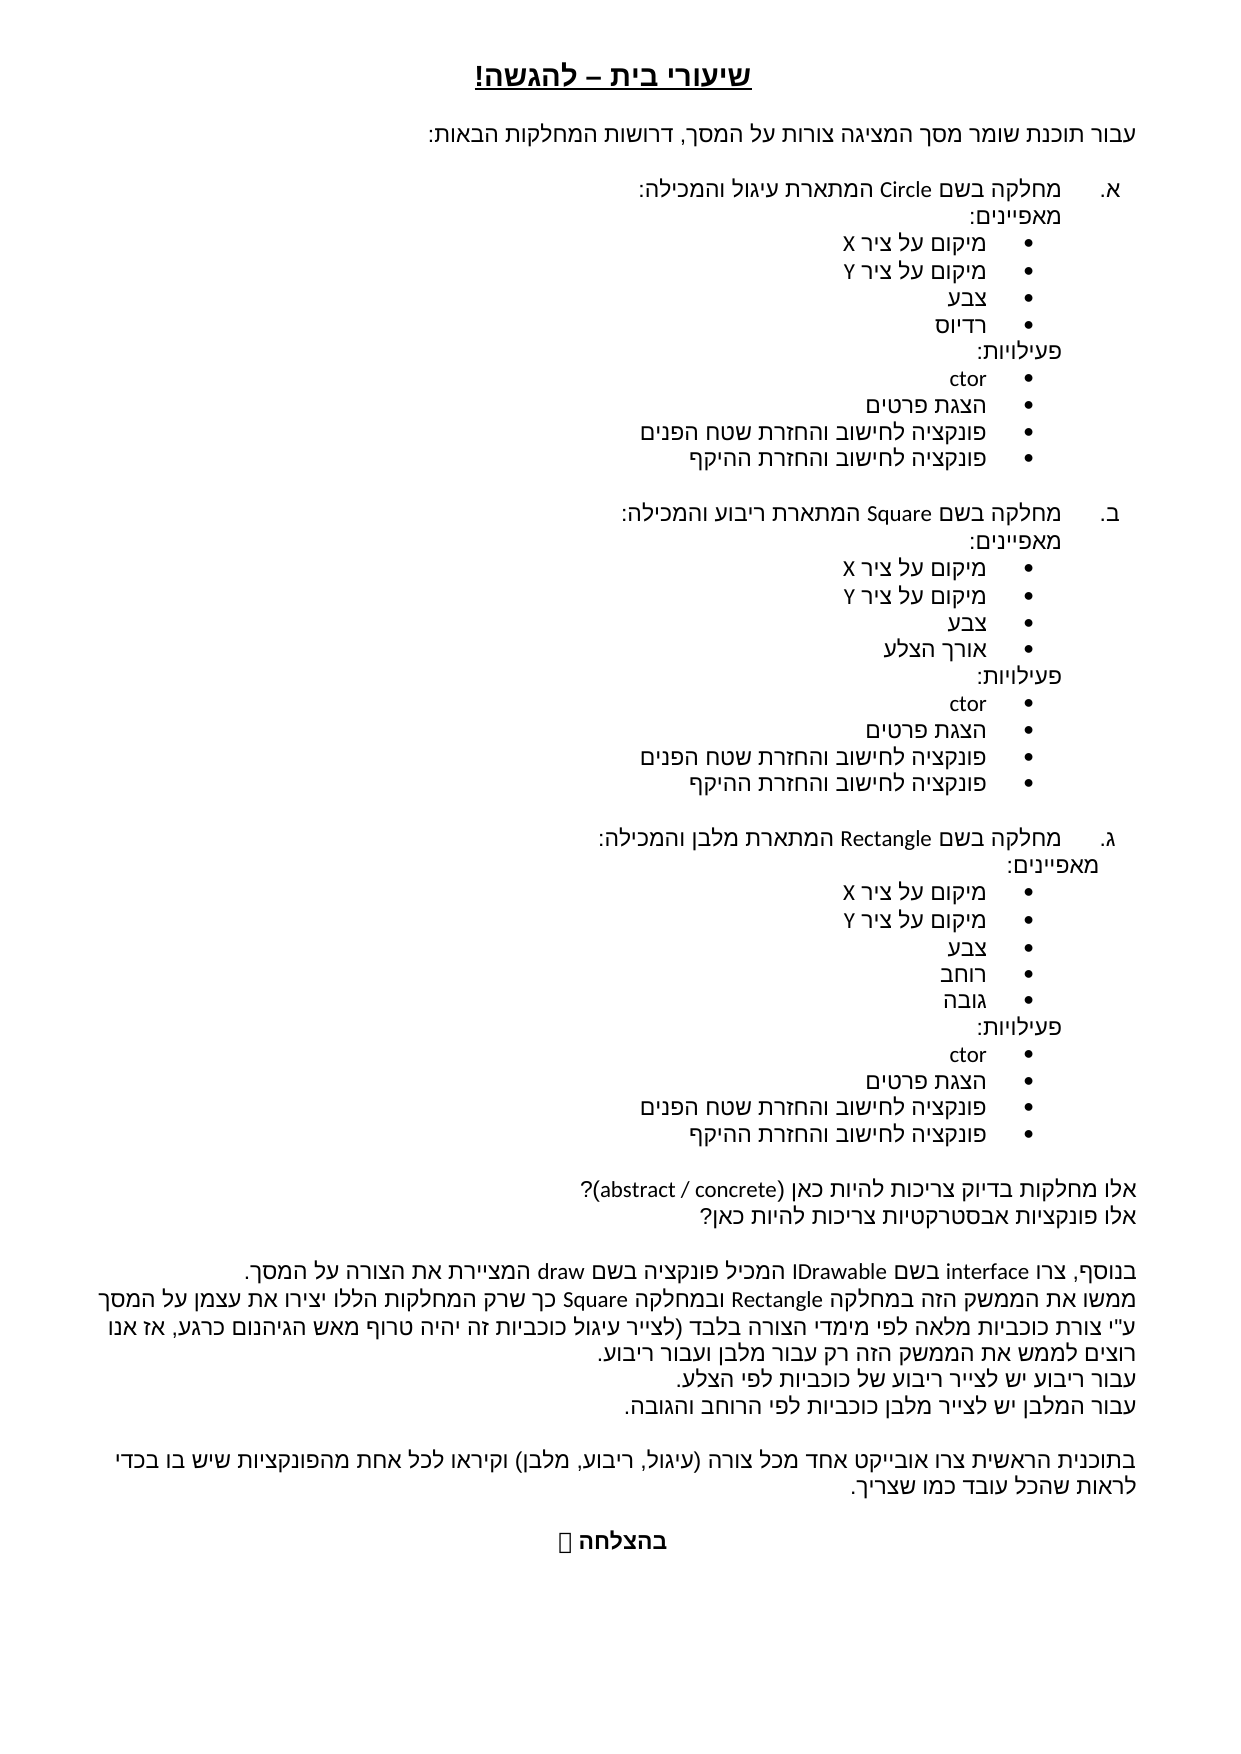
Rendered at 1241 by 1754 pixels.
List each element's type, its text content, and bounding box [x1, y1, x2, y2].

list רדיוס [89, 312, 1024, 338]
list ctor [89, 689, 1024, 717]
list פונקציה לחישוב והחזרת ההיקף [89, 445, 1024, 472]
text ממשו את הממשק הזה במחלקה Rectangle ובמחלקה Square כך שרק המחלקות הללו יצירו את עצמן על המסך ע"י צורת כוכביות מלאה לפי מימדי הצורה בלבד (לצייר עיגול כוכביות זה יהיה טרוף מאש הגיהנום כרגע, אז אנו רוצים לממש את הממשק הזה רק עבור מלבן ועבור ריבוע. [89, 1286, 1137, 1366]
text מאפיינים: [89, 203, 1137, 229]
list מחלקה בשם Square המתארת ריבוע והמכילה: [89, 499, 1099, 528]
list מיקום על ציר X [89, 229, 1024, 257]
text אלו פונקציות אבסטרקטיות צריכות להיות כאן? [89, 1203, 1137, 1229]
list רוחב [89, 961, 1024, 987]
list מיקום על ציר Y [89, 582, 1024, 610]
list ctor [89, 364, 1024, 392]
list הצגת פרטים [89, 392, 1024, 419]
list צבע [89, 934, 1024, 961]
list פונקציה לחישוב והחזרת ההיקף [89, 1121, 1024, 1147]
text בהצלחה [89, 1528, 1137, 1554]
list מיקום על ציר X [89, 554, 1024, 582]
text בנוסף, צרו interface בשם IDrawable המכיל פונקציה בשם draw המציירת את הצורה על המסך. [89, 1257, 1137, 1286]
text שיעורי בית – להגשה! [89, 59, 1137, 93]
list הצגת פרטים [89, 1068, 1024, 1094]
text פעילויות: [89, 338, 1137, 364]
list הצגת פרטים [89, 717, 1024, 743]
text פעילויות: [89, 1014, 1137, 1040]
list מחלקה בשם Rectangle המתארת מלבן והמכילה: [89, 824, 1099, 852]
list מחלקה בשם Circle המתארת עיגול והמכילה: [89, 175, 1099, 203]
list מיקום על ציר Y [89, 257, 1024, 285]
text בתוכנית הראשית צרו אובייקט אחד מכל צורה (עיגול, ריבוע, מלבן) וקיראו לכל אחת מהפונקציות שיש בו בכדי לראות שהכל עובד כמו שצריך. [89, 1447, 1137, 1500]
list צבע [89, 285, 1024, 312]
list פונקציה לחישוב והחזרת ההיקף [89, 770, 1024, 796]
list צבע [89, 610, 1024, 636]
text עבור ריבוע יש לצייר ריבוע של כוכביות לפי הצלע. [89, 1366, 1137, 1393]
list גובה [89, 987, 1024, 1014]
list פונקציה לחישוב והחזרת שטח הפנים [89, 419, 1024, 445]
text מאפיינים: [89, 528, 1137, 554]
list מיקום על ציר Y [89, 907, 1024, 934]
text אלו מחלקות בדיוק צריכות להיות כאן (abstract / concrete)? [89, 1175, 1137, 1203]
list פונקציה לחישוב והחזרת שטח הפנים [89, 1094, 1024, 1121]
text עבור המלבן יש לצייר מלבן כוכביות לפי הרוחב והגובה. [89, 1393, 1137, 1419]
text עבור תוכנת שומר מסך המציגה צורות על המסך, דרושות המחלקות הבאות: [89, 121, 1137, 147]
list אורך הצלע [89, 636, 1024, 663]
text פעילויות: [89, 663, 1137, 689]
list פונקציה לחישוב והחזרת שטח הפנים [89, 743, 1024, 770]
text מאפיינים: [89, 852, 1137, 878]
list מיקום על ציר X [89, 878, 1024, 907]
list ctor [89, 1040, 1024, 1068]
